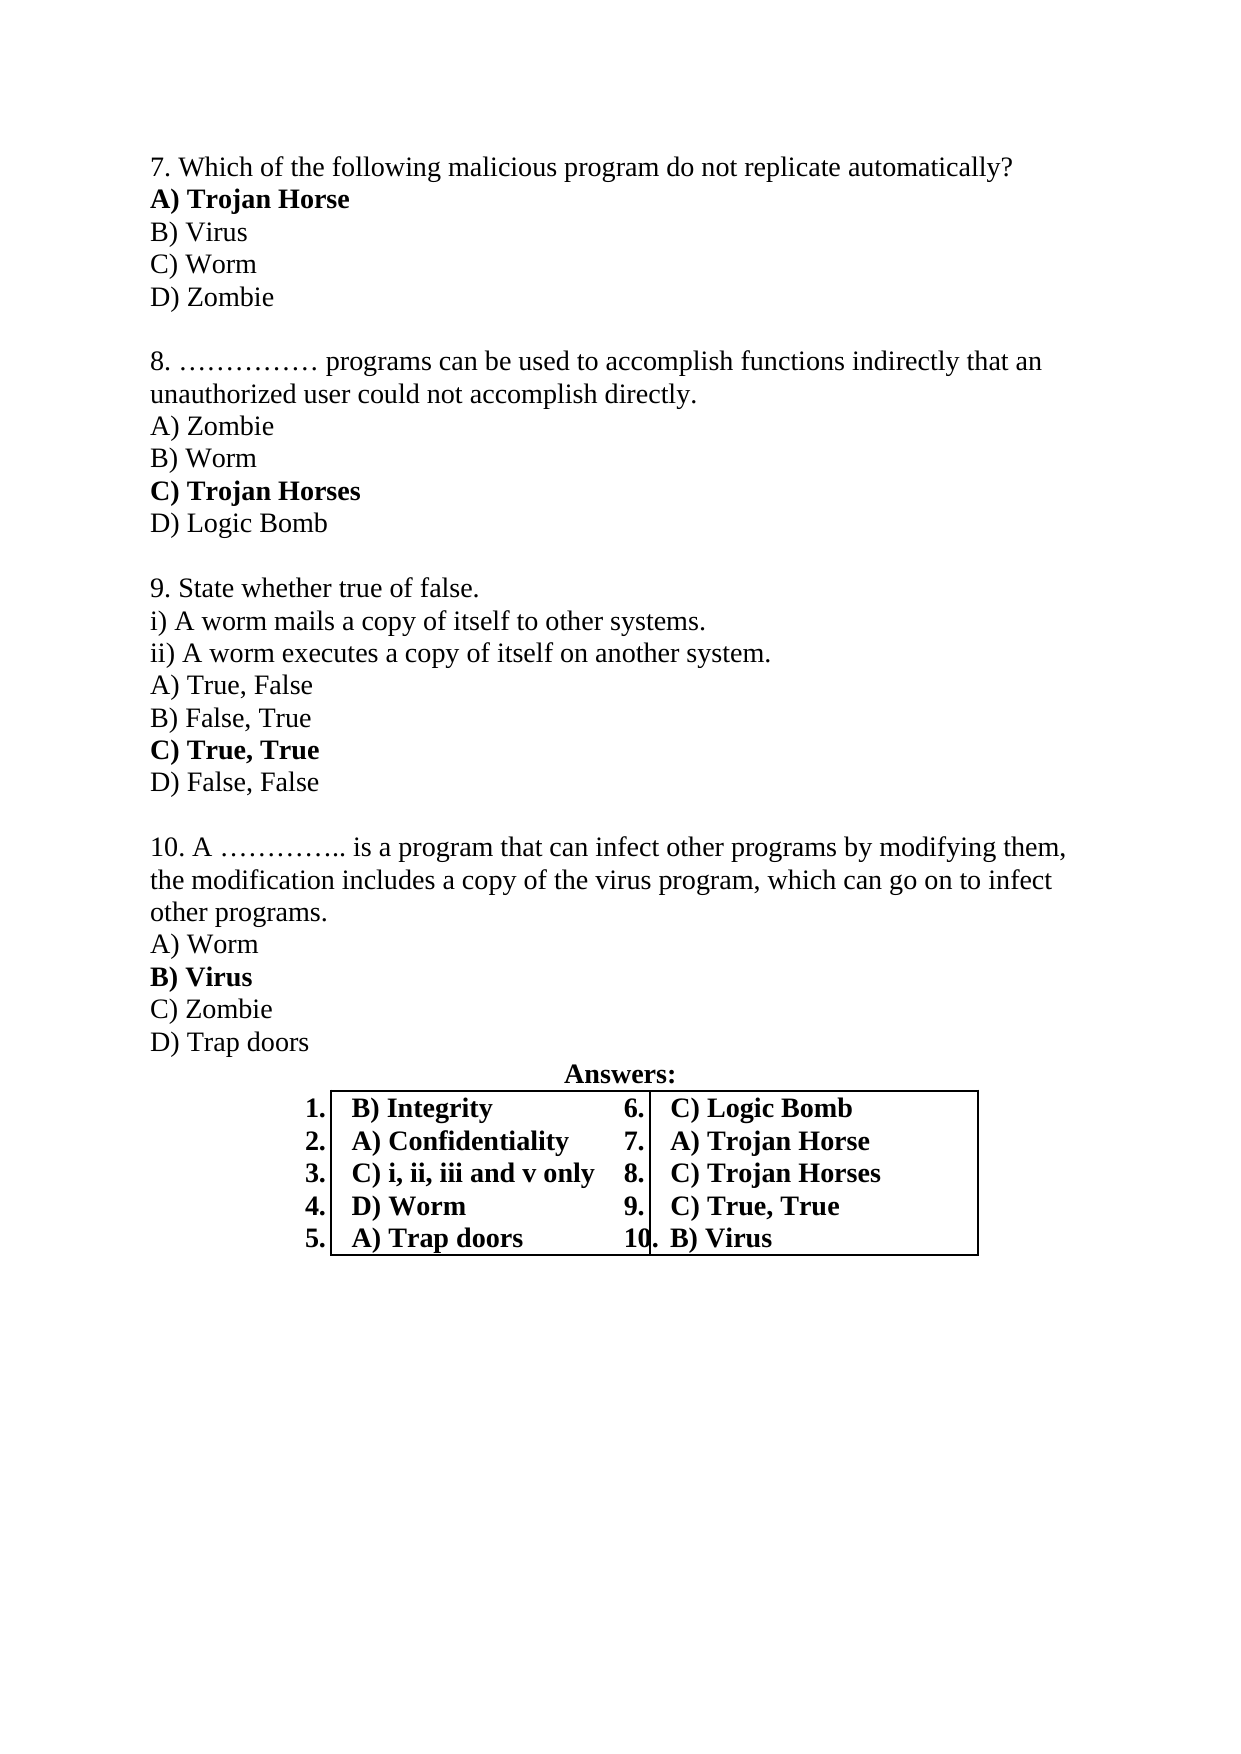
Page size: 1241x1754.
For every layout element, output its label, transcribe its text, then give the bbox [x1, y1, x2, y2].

table_header 1. B) Integrity 2. A) Confidentiality 3. C) i, ii, iii and v only 4. D) Worm 5. A) Trap doors [332, 1092, 649, 1253]
text C) Trojan Horses [150, 474, 1090, 506]
text C) Worm [150, 247, 1090, 279]
text 7. Which of the following malicious program do not replicate automatically? [150, 150, 1090, 182]
text 8. …………… programs can be used to accomplish functions indirectly that an unauthorized user could not accomplish directly. [150, 344, 1090, 409]
text A) Worm [150, 927, 1090, 960]
text D) Zombie [150, 279, 1090, 312]
text A) Zombie [150, 409, 1090, 442]
text C) True, True [150, 733, 1090, 766]
text B) Virus [150, 215, 1090, 247]
text D) Logic Bomb [150, 506, 1090, 539]
text i) A worm mails a copy of itself to other systems. [150, 603, 1090, 636]
text B) Virus [150, 960, 1090, 992]
text 10. A ………….. is a program that can infect other programs by modifying them, the modification includes a copy of the virus program, which can go on to infect other programs. [150, 830, 1090, 927]
text B) False, True [150, 701, 1090, 733]
text D) False, False [150, 766, 1090, 798]
text Answers: [150, 1057, 1090, 1089]
table_header 6. C) Logic Bomb 7. A) Trojan Horse 8. C) Trojan Horses 9. C) True, True 10. B) Virus [651, 1092, 977, 1253]
text 9. State whether true of false. [150, 571, 1090, 603]
text ii) A worm executes a copy of itself on another system. [150, 636, 1090, 668]
text C) Zombie [150, 992, 1090, 1025]
text A) Trojan Horse [150, 182, 1090, 215]
text A) True, False [150, 668, 1090, 701]
text B) Worm [150, 442, 1090, 474]
text D) Trap doors [150, 1025, 1090, 1057]
